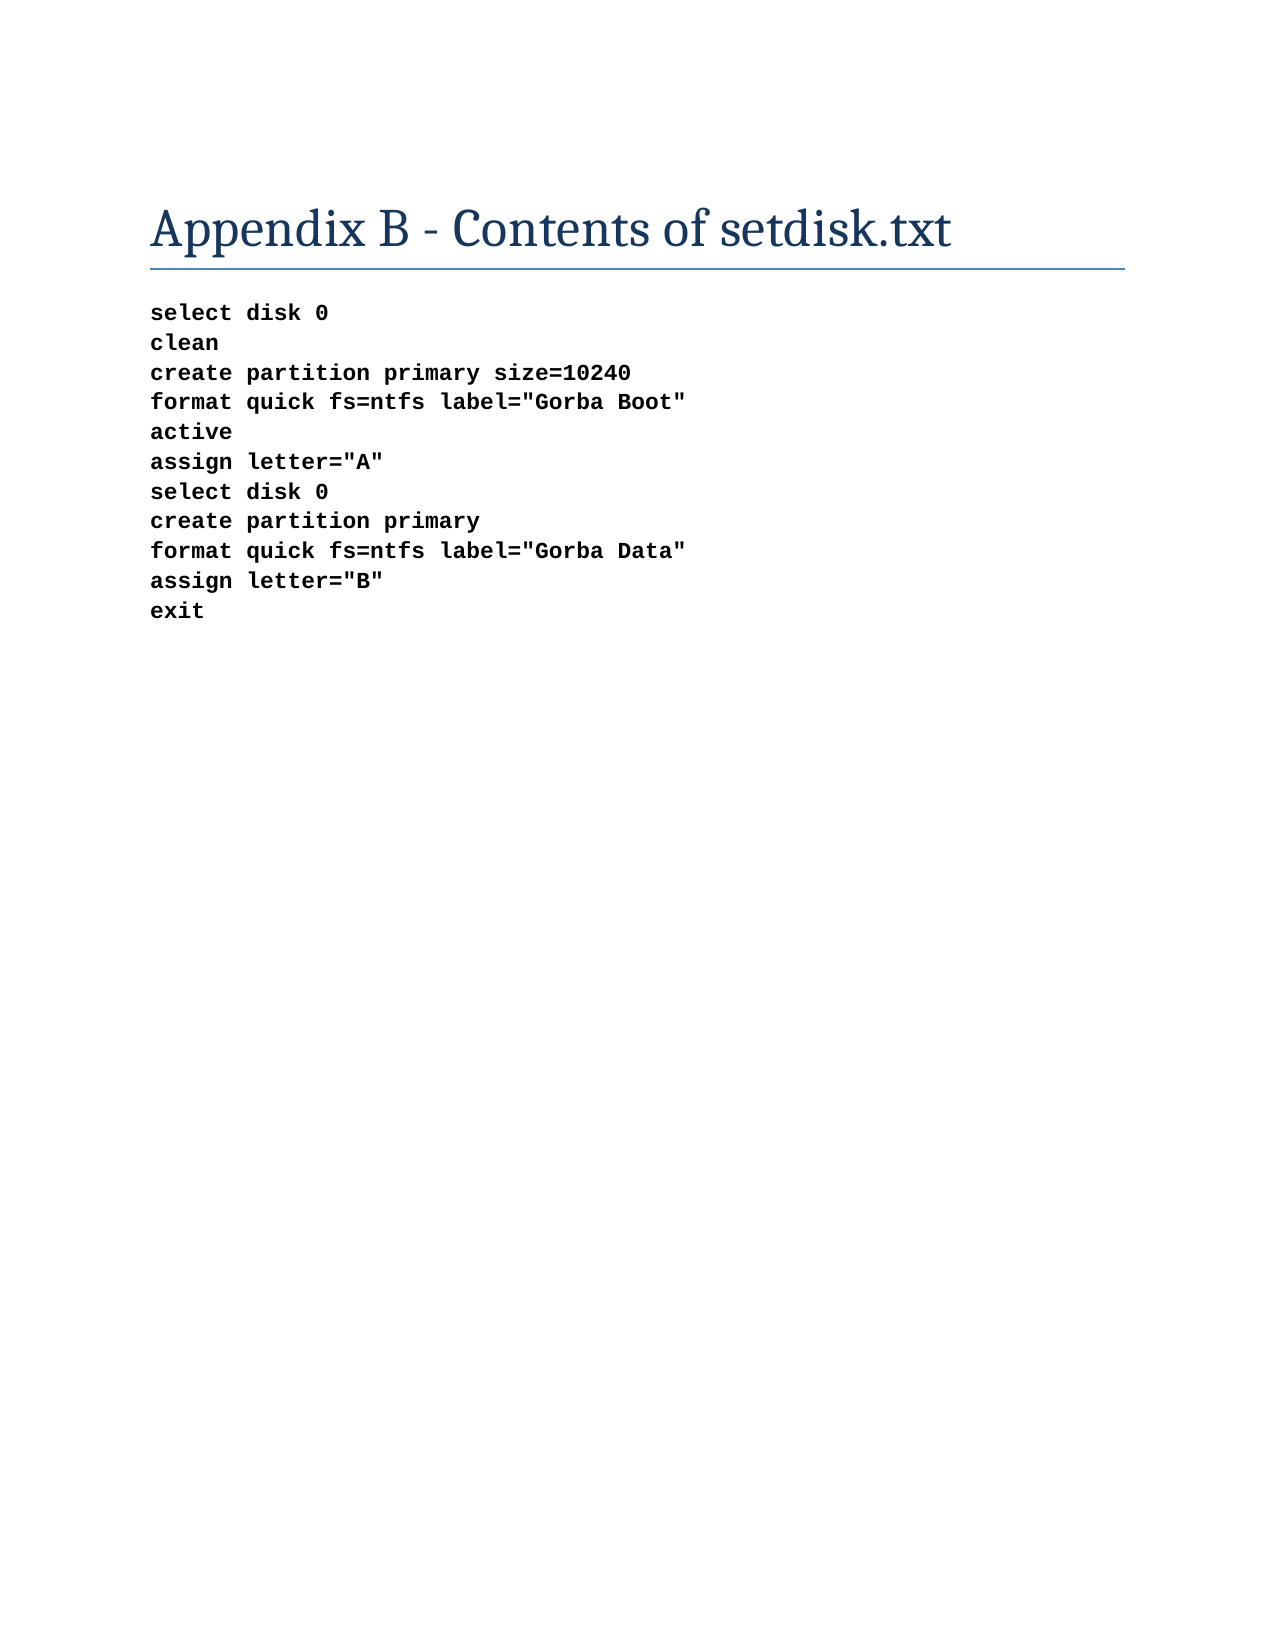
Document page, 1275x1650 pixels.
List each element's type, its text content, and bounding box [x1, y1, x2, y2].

list clean [150, 331, 1125, 357]
list assign letter="A" [150, 450, 1125, 476]
list select disk 0 [150, 480, 1125, 506]
list exit [150, 599, 1125, 625]
list select disk 0 [150, 301, 1125, 327]
title Appendix B - Contents of setdisk.txt [150, 197, 1125, 268]
list format quick fs=ntfs label="Gorba Data" [150, 539, 1125, 566]
list create partition primary size=10240 [150, 361, 1125, 387]
list active [150, 420, 1125, 446]
list format quick fs=ntfs label="Gorba Boot" [150, 391, 1125, 417]
list assign letter="B" [150, 569, 1125, 595]
list create partition primary [150, 510, 1125, 536]
